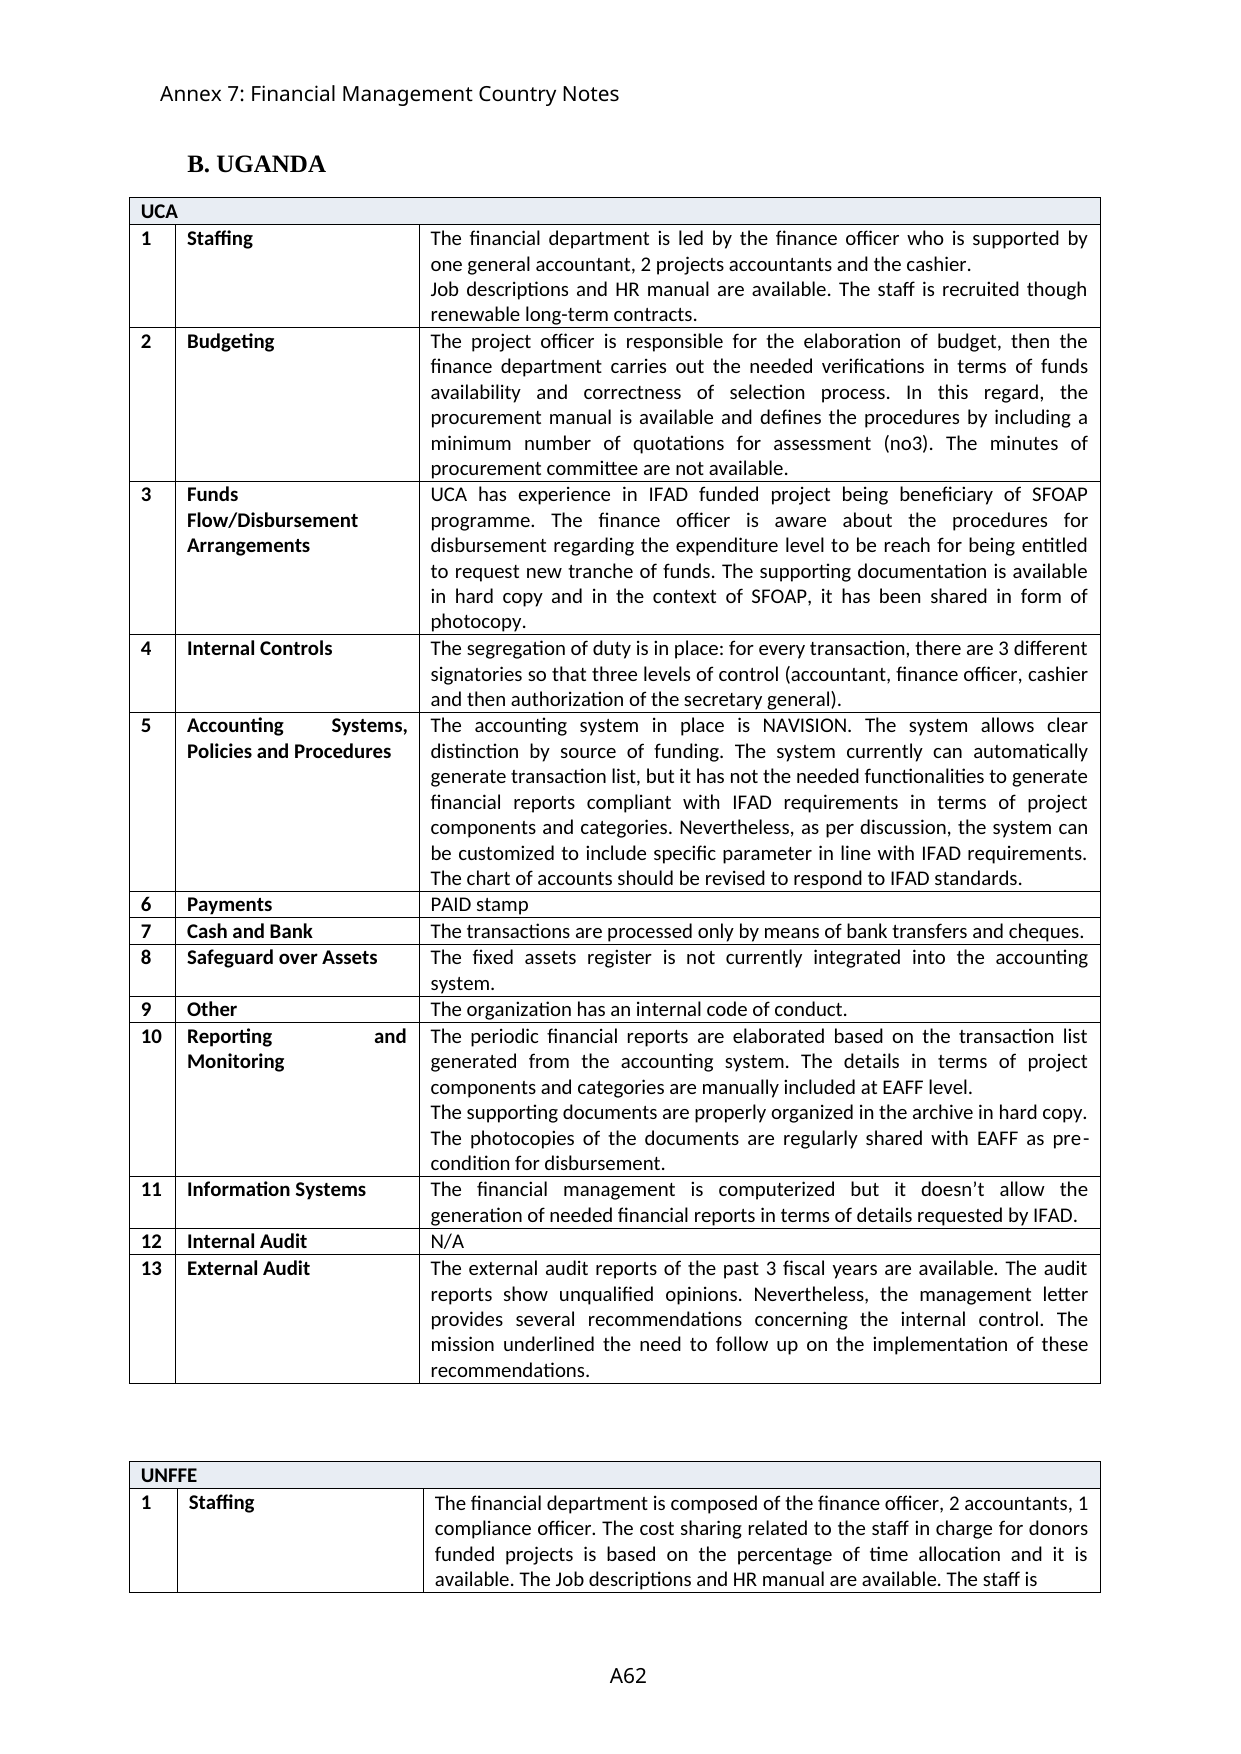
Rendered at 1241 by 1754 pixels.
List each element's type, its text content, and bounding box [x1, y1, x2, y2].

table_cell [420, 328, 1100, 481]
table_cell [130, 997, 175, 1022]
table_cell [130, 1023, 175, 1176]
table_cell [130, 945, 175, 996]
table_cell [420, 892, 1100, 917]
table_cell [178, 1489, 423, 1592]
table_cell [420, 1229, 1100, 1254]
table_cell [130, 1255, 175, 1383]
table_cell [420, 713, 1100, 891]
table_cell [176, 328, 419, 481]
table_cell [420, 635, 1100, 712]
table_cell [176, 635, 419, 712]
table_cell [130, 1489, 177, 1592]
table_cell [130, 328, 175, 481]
text B. UGANDA [120, 149, 1109, 178]
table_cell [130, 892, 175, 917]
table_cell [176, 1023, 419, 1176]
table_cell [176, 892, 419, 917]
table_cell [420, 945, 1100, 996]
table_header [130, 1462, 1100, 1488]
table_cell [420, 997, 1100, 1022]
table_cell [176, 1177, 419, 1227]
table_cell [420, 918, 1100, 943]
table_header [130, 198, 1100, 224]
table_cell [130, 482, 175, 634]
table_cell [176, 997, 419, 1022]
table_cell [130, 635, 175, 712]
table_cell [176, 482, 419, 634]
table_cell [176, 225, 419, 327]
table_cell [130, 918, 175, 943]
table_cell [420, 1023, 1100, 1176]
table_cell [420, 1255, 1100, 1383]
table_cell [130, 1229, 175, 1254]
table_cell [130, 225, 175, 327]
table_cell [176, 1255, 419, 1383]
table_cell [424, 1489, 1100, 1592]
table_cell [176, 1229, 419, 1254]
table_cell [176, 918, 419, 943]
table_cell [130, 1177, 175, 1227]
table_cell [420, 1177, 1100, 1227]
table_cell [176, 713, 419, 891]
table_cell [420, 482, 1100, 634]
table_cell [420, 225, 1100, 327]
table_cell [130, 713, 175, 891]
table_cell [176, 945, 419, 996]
